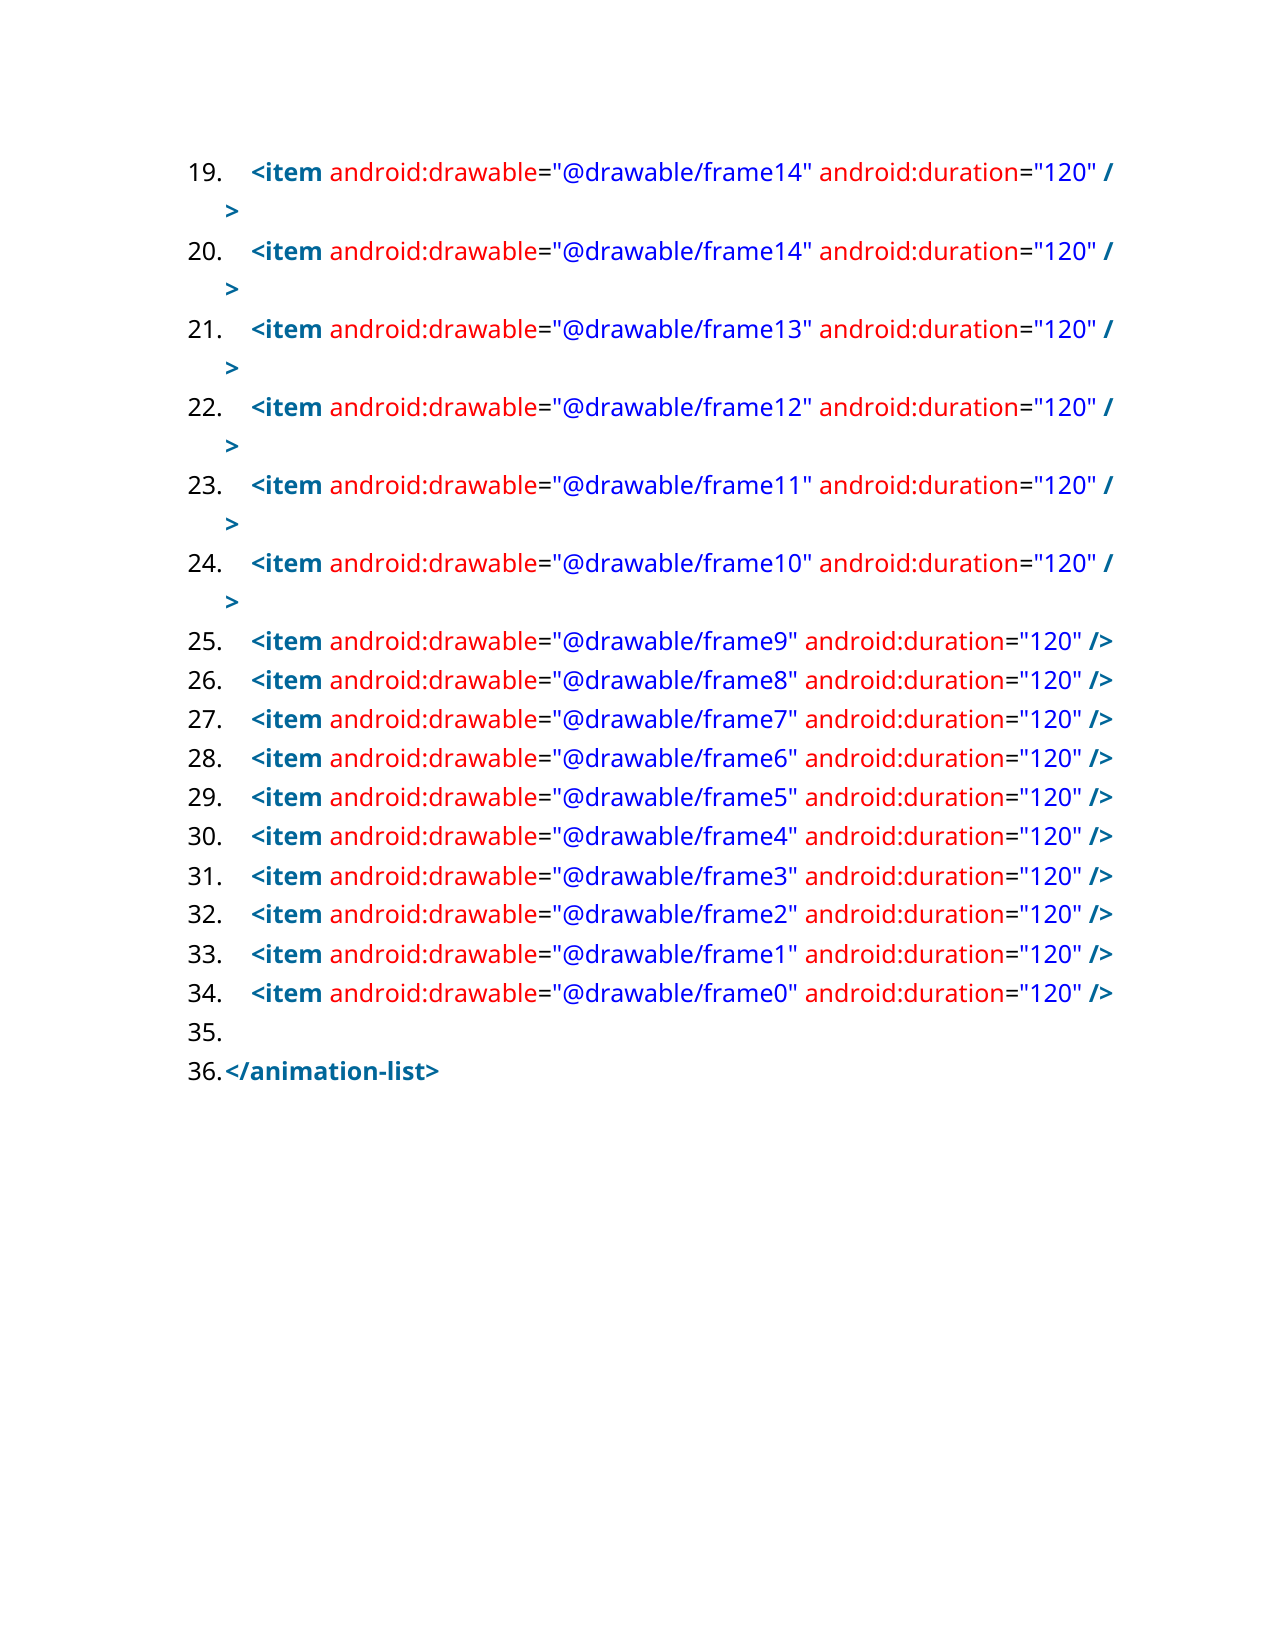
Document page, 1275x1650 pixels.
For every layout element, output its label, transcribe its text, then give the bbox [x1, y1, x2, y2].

list <item android:drawable="@drawable/frame4" android:duration="120" /> [187, 814, 1125, 853]
list <item android:drawable="@drawable/frame11" android:duration="120" /> [187, 462, 1125, 541]
list <item android:drawable="@drawable/frame9" android:duration="120" /> [187, 619, 1125, 658]
list <item android:drawable="@drawable/frame3" android:duration="120" /> [187, 853, 1125, 892]
list </animation-list> [187, 1048, 1125, 1087]
list <item android:drawable="@drawable/frame6" android:duration="120" /> [187, 736, 1125, 775]
list <item android:drawable="@drawable/frame0" android:duration="120" /> [187, 970, 1125, 1009]
list <item android:drawable="@drawable/frame12" android:duration="120" /> [187, 384, 1125, 462]
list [187, 306, 1125, 384]
list <item android:drawable="@drawable/frame14" android:duration="120" /> [187, 228, 1125, 306]
list <item android:drawable="@drawable/frame1" android:duration="120" /> [187, 931, 1125, 970]
list <item android:drawable="@drawable/frame10" android:duration="120" /> [187, 541, 1125, 619]
list <item android:drawable="@drawable/frame2" android:duration="120" /> [187, 892, 1125, 931]
list <item android:drawable="@drawable/frame7" android:duration="120" /> [187, 697, 1125, 736]
list <item android:drawable="@drawable/frame14" android:duration="120" /> [187, 150, 1125, 228]
list <item android:drawable="@drawable/frame8" android:duration="120" /> [187, 658, 1125, 697]
list <item android:drawable="@drawable/frame5" android:duration="120" /> [187, 775, 1125, 814]
